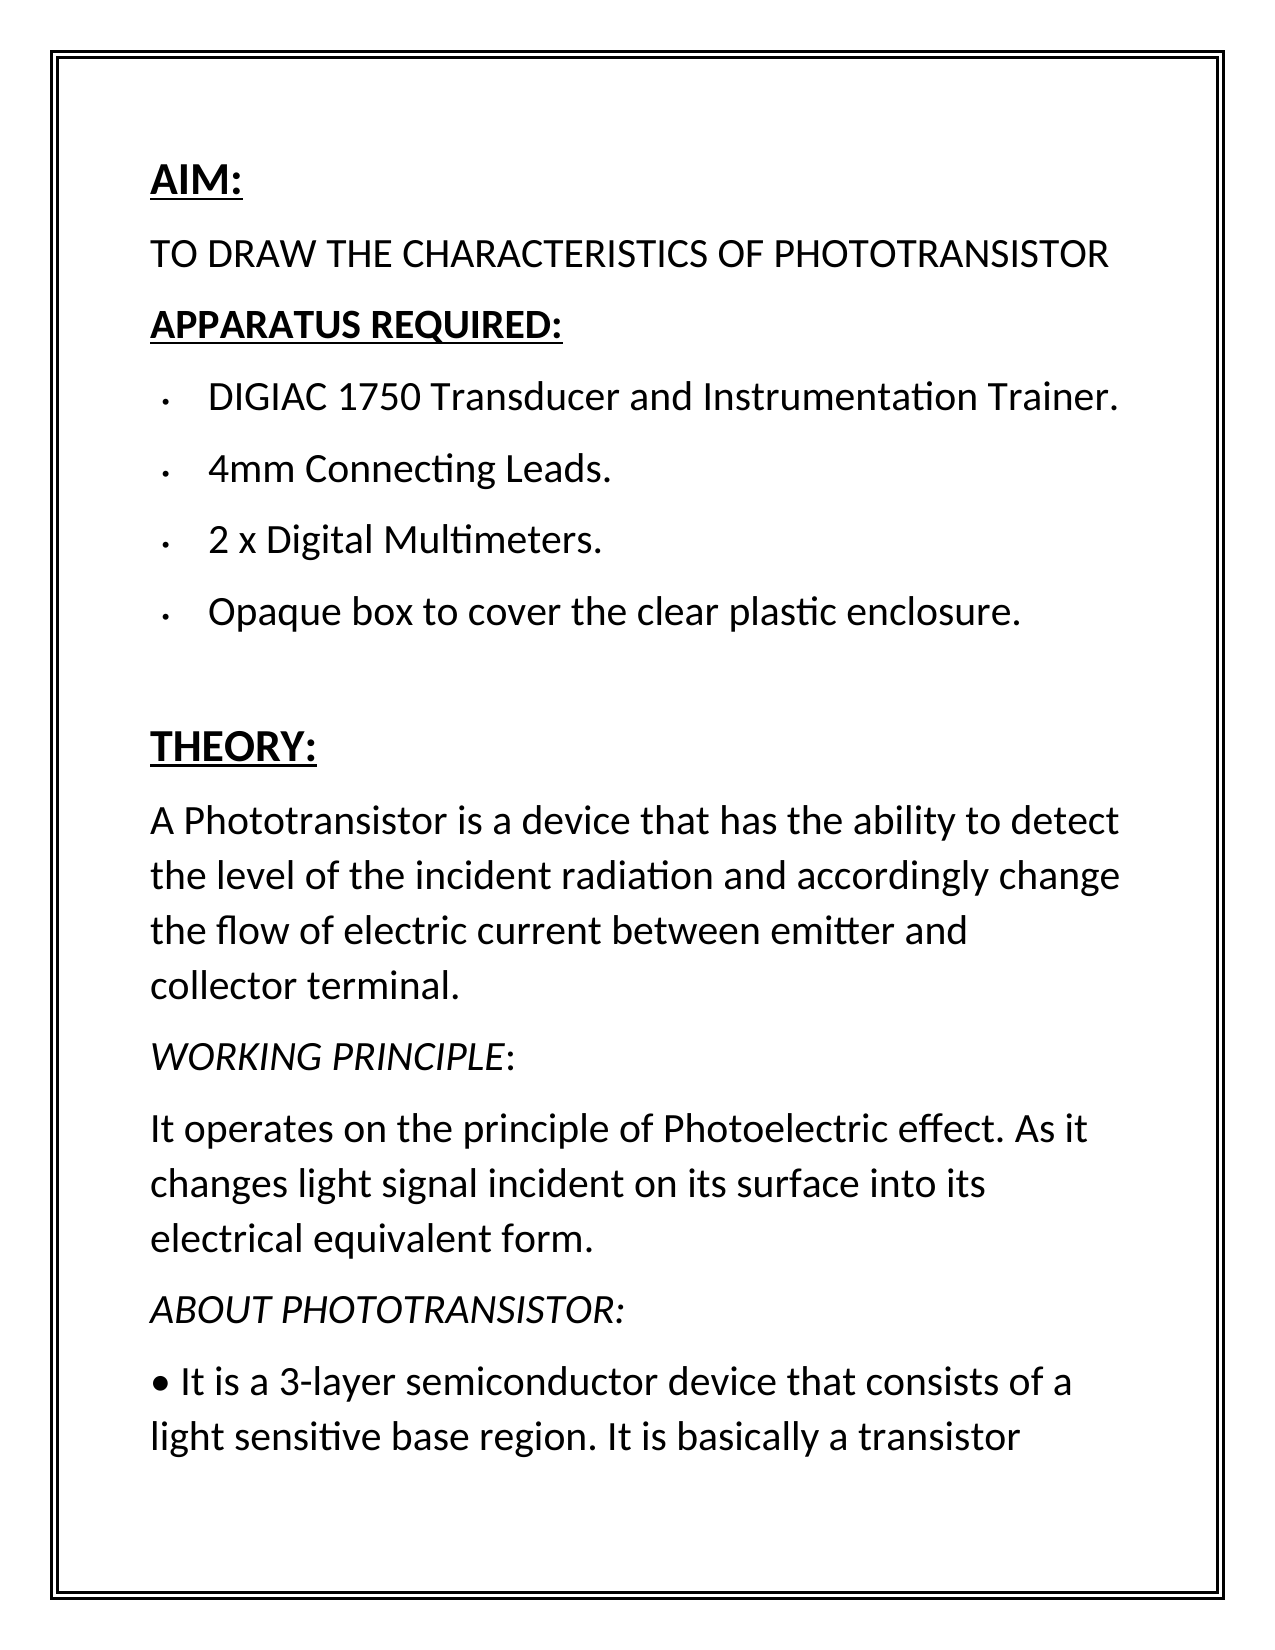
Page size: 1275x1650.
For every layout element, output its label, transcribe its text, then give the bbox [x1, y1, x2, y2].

list DIGIAC 1750 Transducer and Instrumentation Trainer. [161, 370, 1125, 421]
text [150, 1355, 1125, 1460]
text THEORY: [150, 717, 1125, 773]
text WORKING PRINCIPLE: [150, 1030, 1125, 1081]
list 2 x Digital Multimeters. [161, 513, 1125, 564]
text ABOUT PHOTOTRANSISTOR: [150, 1283, 1125, 1334]
text AIM: [150, 150, 1125, 206]
list Opaque box to cover the clear plastic enclosure. [161, 585, 1125, 636]
text It operates on the principle of Photoelectric effect. As it changes light signal incident on its surface into its electrical equivalent form. [150, 1102, 1125, 1262]
text A Phototransistor is a device that has the ability to detect the level of the incident radiation and accordingly change the flow of electric current between emitter and collector terminal. [150, 794, 1125, 1009]
text APPARATUS REQUIRED: [150, 298, 1125, 349]
text TO DRAW THE CHARACTERISTICS OF PHOTOTRANSISTOR [150, 227, 1125, 278]
list 4mm Connecting Leads. [161, 442, 1125, 492]
